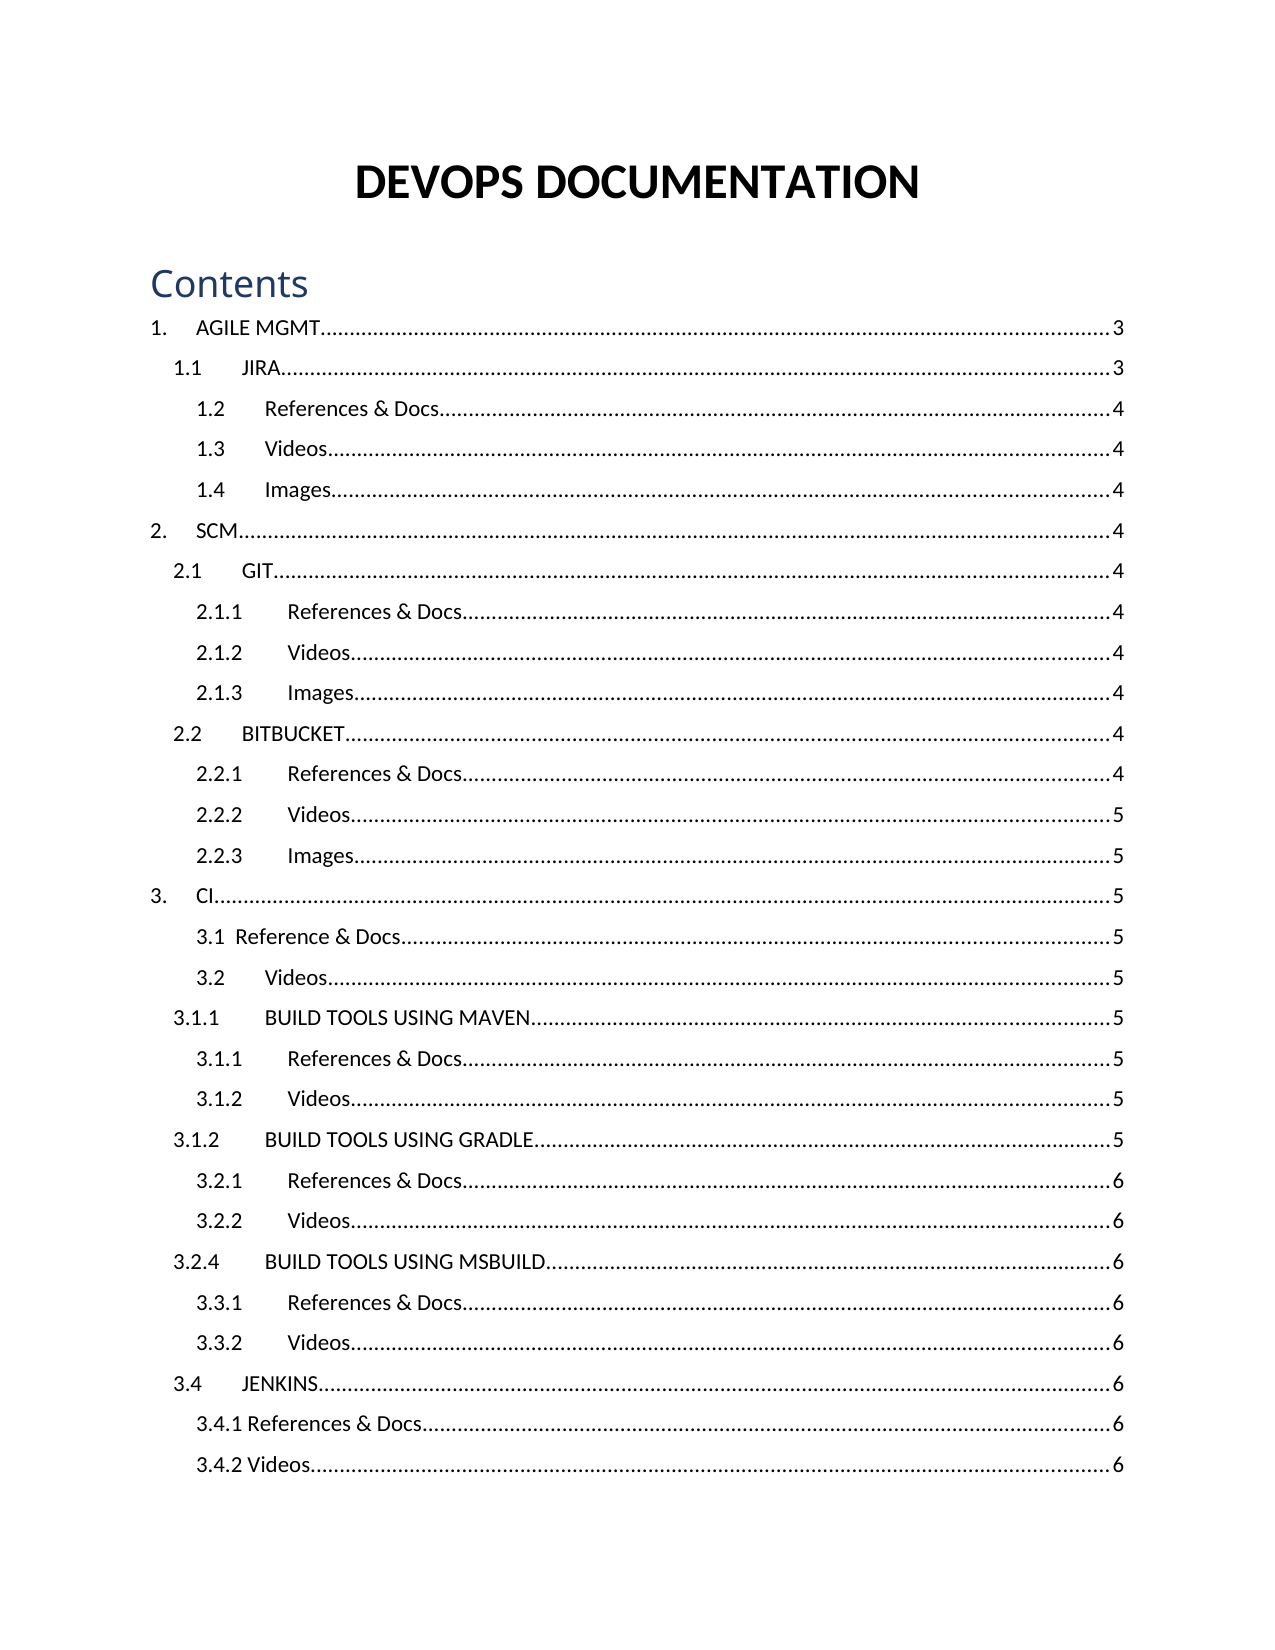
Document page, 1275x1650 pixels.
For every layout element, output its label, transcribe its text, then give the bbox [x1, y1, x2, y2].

text DEVOPS DOCUMENTATION [150, 150, 1125, 211]
